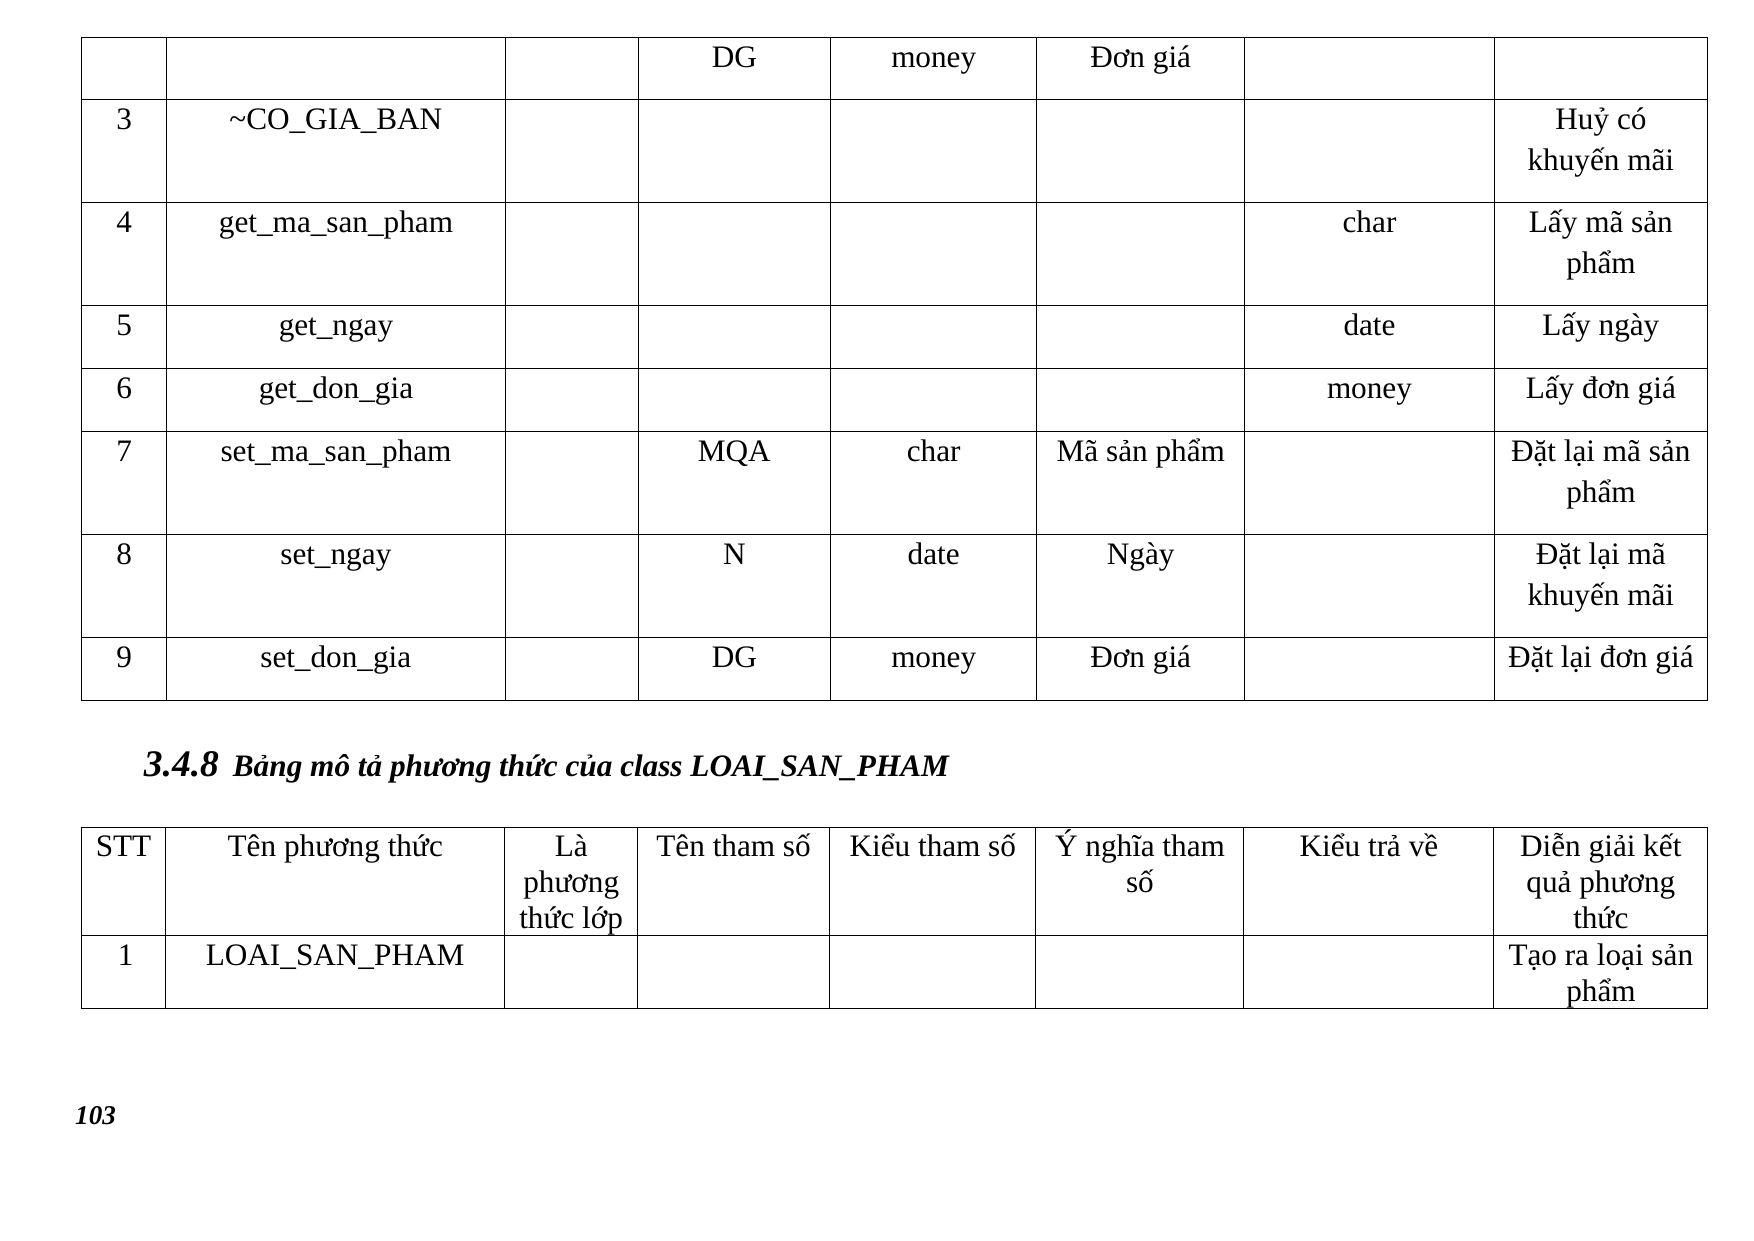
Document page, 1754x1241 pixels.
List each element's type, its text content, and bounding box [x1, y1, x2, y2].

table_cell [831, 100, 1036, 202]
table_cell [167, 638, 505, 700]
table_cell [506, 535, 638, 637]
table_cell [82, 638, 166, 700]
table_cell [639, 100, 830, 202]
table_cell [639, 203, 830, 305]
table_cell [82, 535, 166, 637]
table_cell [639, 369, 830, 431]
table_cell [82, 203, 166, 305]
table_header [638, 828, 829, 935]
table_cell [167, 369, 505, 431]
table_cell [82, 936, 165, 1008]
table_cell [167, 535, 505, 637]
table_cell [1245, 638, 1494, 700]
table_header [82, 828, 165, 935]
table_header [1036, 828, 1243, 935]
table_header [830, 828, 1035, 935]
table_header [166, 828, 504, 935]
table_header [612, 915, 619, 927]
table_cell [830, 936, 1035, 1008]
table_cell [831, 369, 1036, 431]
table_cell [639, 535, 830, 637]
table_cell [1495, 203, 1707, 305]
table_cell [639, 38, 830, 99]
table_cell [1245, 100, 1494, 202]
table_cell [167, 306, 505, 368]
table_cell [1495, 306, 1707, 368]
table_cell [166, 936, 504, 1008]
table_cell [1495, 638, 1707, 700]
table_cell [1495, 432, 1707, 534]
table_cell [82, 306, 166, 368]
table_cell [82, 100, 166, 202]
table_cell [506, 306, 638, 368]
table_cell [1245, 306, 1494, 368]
subtitle Bảng mô tả phương thức của class LOAI_SAN_PHAM [144, 741, 1714, 784]
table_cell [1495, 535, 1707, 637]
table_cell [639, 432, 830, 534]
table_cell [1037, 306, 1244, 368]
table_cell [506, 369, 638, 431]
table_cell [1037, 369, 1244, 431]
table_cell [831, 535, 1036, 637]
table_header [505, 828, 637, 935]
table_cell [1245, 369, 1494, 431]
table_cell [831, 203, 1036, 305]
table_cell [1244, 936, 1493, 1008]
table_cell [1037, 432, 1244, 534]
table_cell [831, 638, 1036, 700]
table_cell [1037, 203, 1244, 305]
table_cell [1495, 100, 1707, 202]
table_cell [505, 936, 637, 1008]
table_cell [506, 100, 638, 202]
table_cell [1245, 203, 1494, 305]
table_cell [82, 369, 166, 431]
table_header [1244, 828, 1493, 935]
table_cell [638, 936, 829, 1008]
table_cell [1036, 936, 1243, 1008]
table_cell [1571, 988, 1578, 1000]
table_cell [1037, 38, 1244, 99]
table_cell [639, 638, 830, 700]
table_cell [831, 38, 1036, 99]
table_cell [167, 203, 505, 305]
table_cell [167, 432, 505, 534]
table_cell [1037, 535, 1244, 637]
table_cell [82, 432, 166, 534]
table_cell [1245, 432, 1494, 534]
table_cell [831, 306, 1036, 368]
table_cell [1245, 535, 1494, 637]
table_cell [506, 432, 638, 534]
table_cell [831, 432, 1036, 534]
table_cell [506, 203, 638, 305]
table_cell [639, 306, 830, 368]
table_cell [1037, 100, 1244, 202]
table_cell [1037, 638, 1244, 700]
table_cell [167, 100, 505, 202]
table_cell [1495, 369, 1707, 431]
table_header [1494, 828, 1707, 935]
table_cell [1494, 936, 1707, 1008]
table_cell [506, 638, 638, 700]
